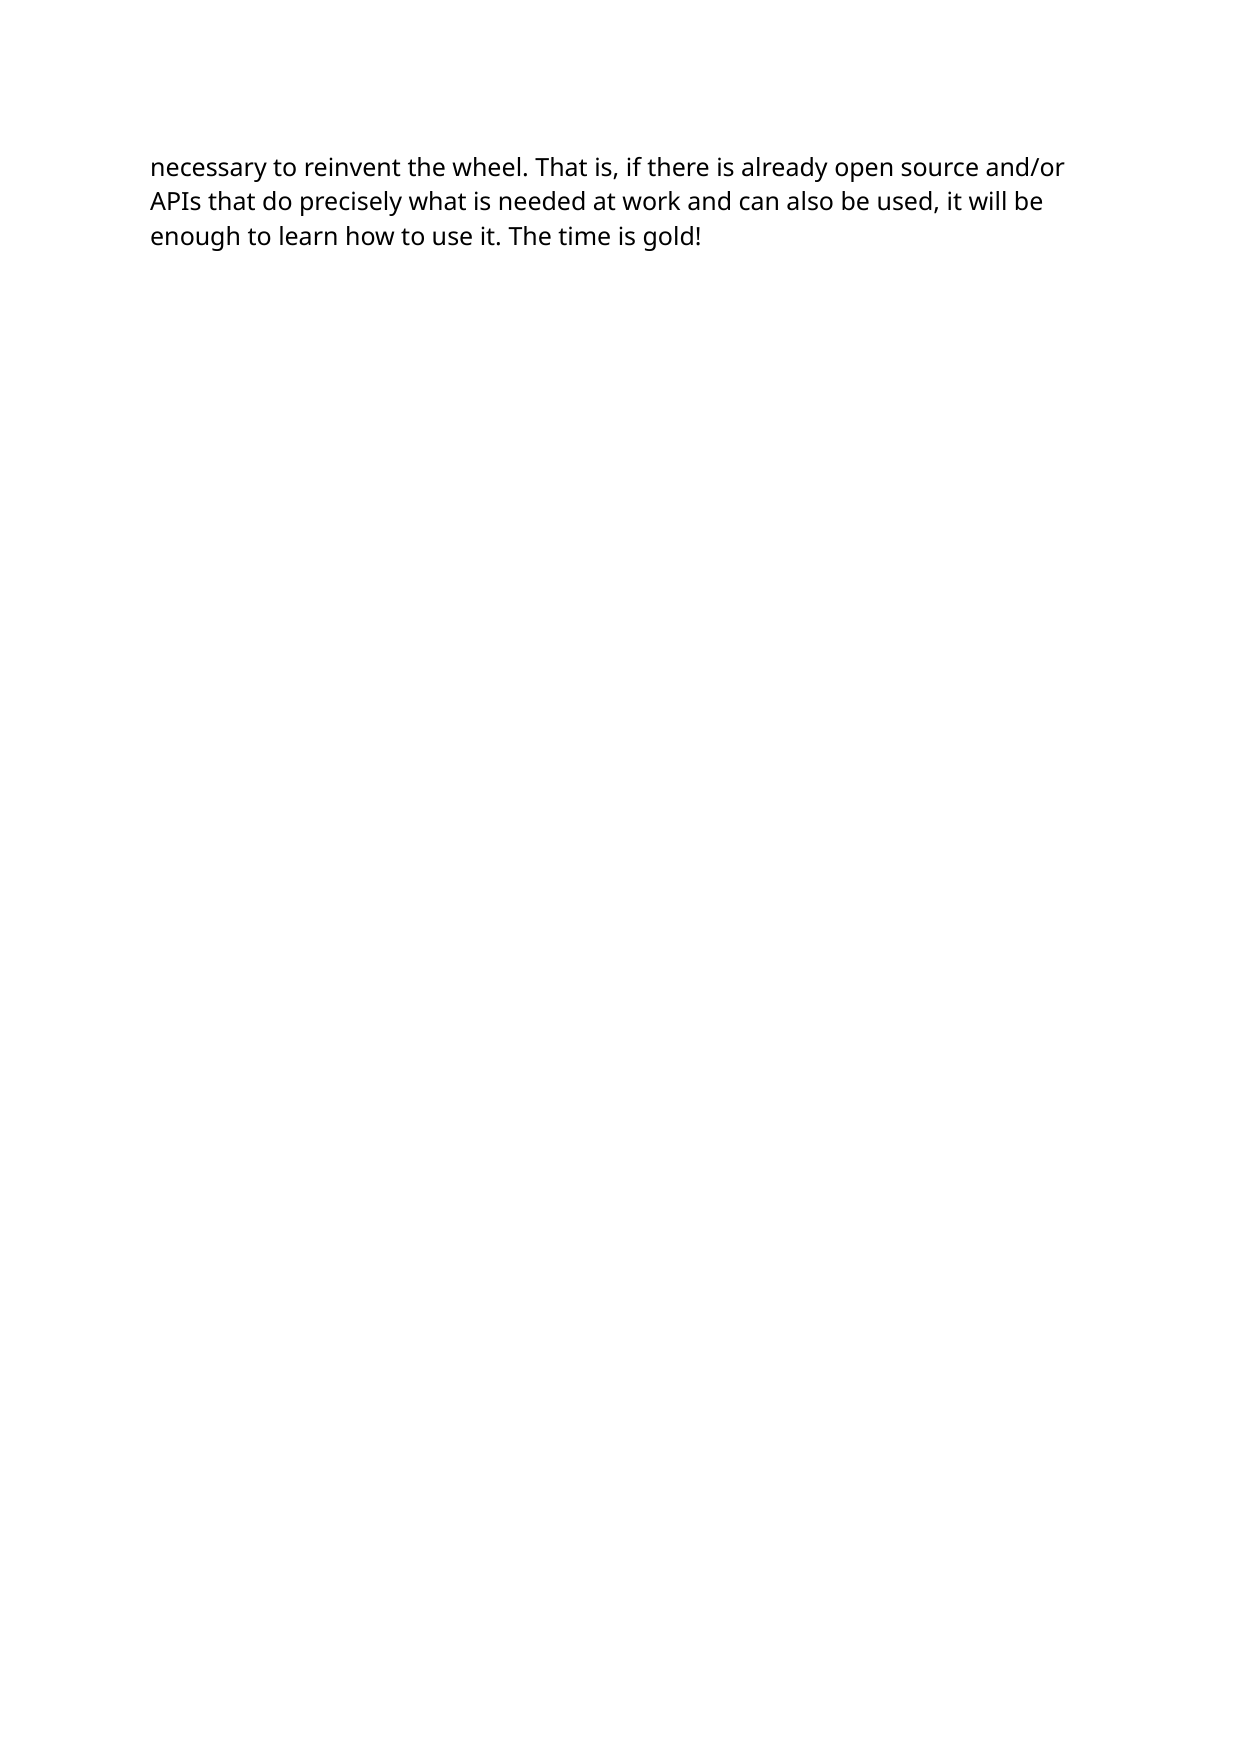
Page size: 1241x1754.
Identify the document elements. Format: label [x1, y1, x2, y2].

text [150, 150, 1090, 252]
